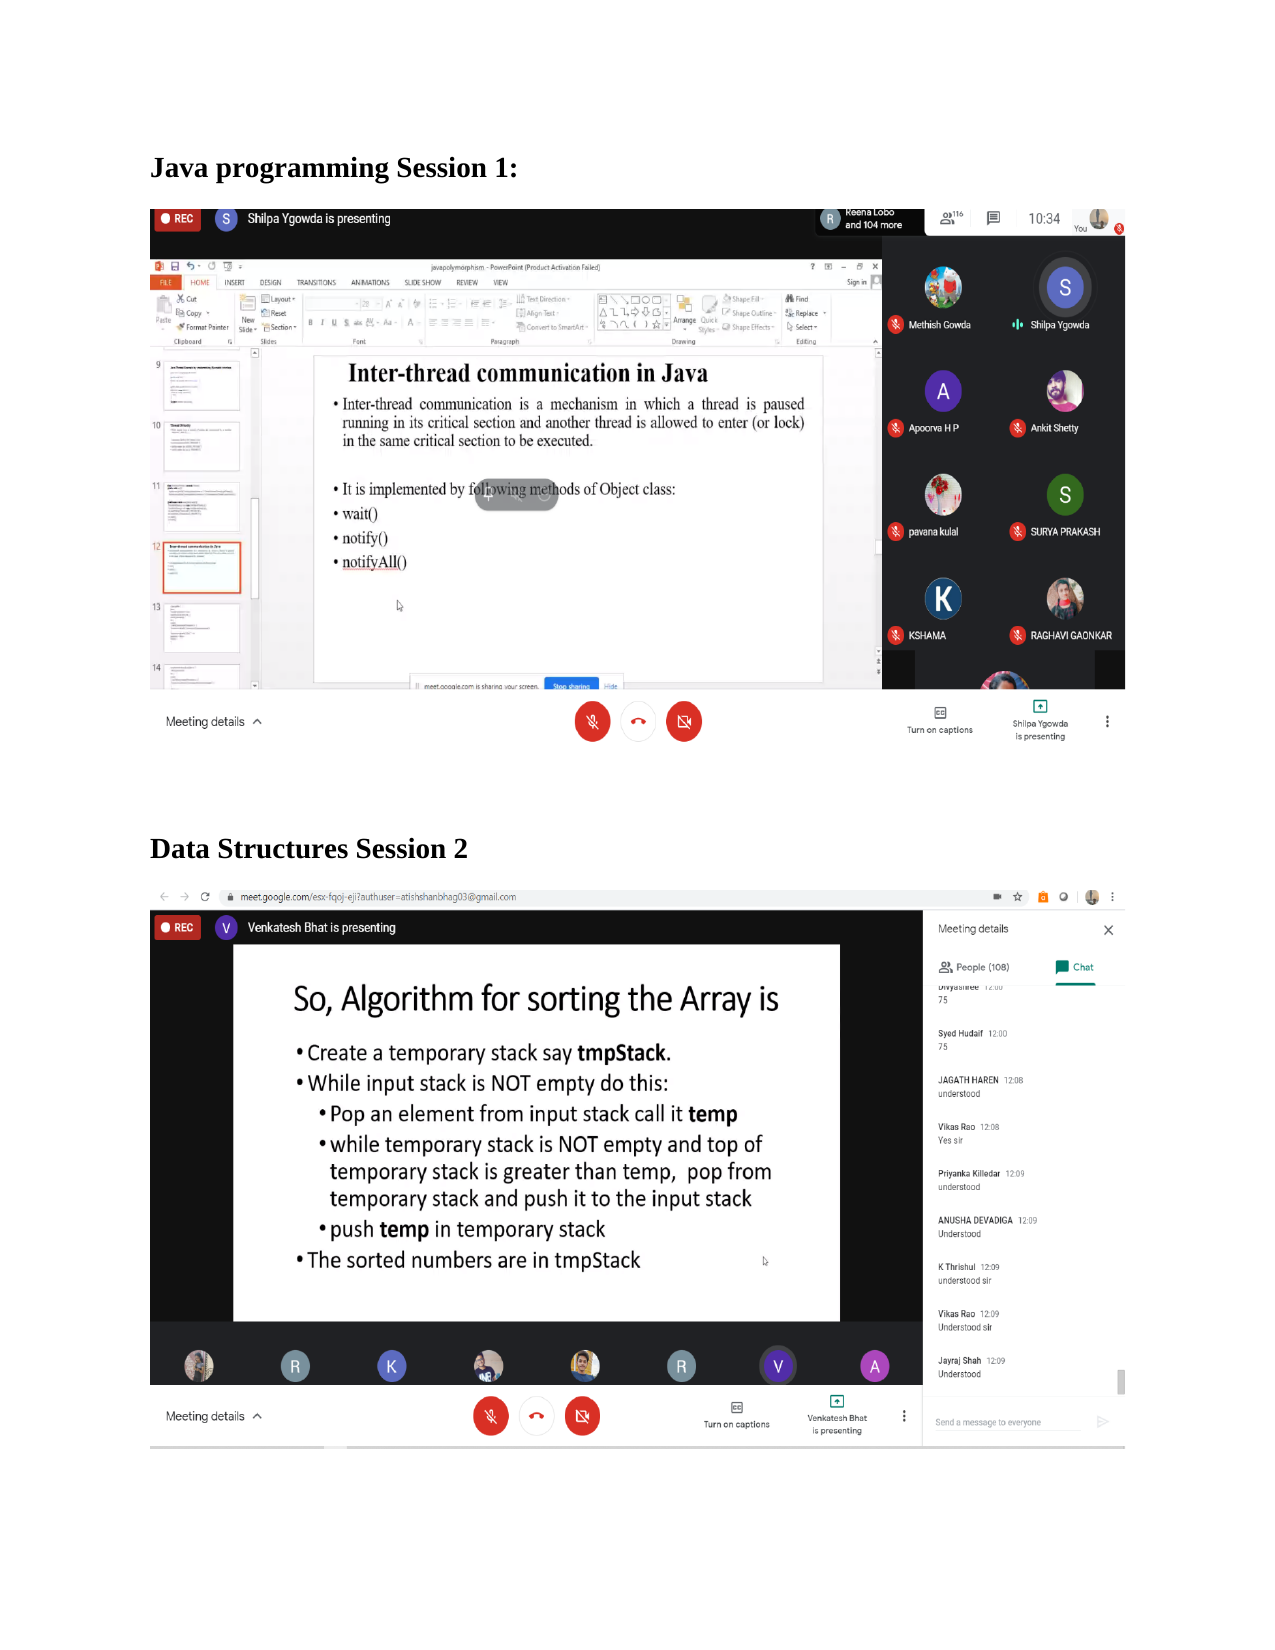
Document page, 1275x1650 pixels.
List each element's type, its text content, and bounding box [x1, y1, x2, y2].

text Data Structures Session 2 [150, 831, 1125, 865]
picture [150, 890, 1125, 1449]
text Java programming Session 1: [150, 150, 1125, 183]
picture [150, 209, 1125, 747]
